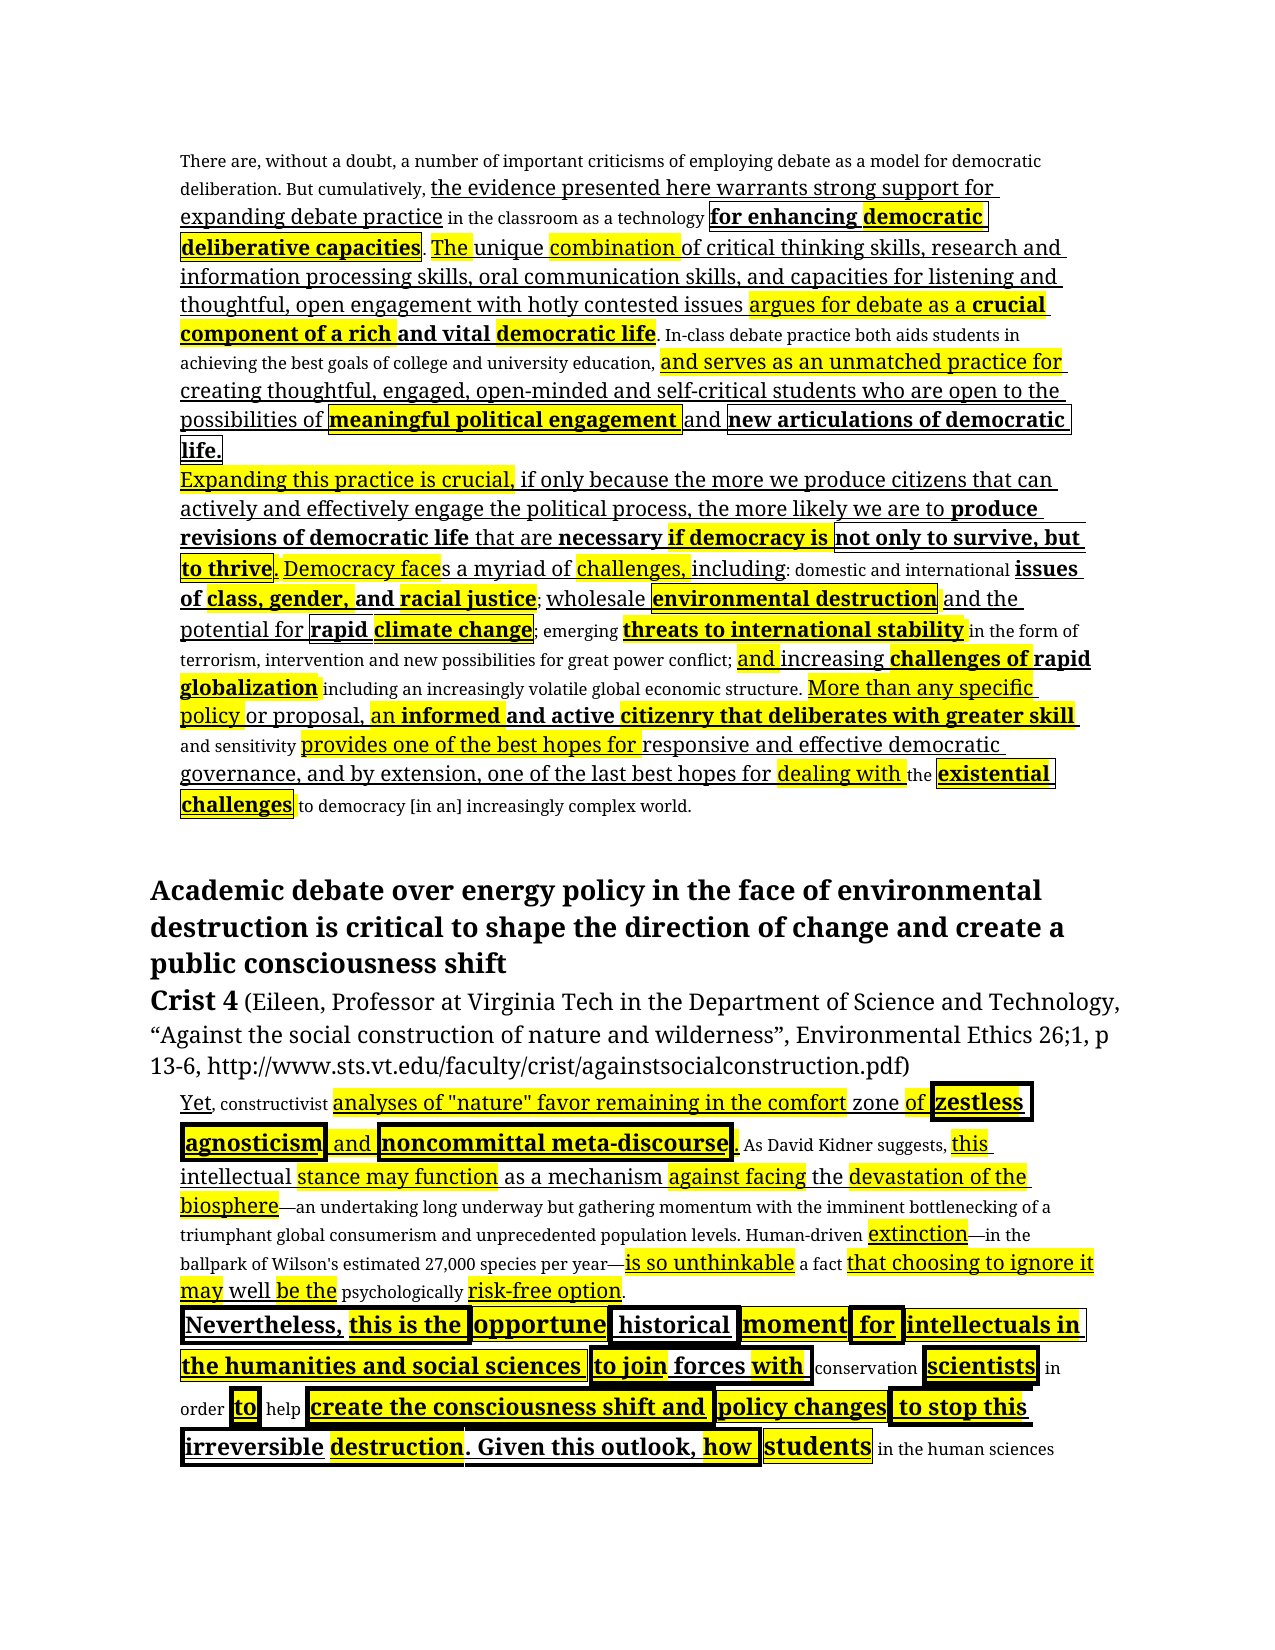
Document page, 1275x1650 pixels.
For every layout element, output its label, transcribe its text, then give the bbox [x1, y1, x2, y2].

text Crist 4 (Eileen, Professor at Virginia Tech in the Department of Science and Technology, “Against the social construction of nature and wilderness”, Environmental Ethics 26;1, p 13-6, http://www.sts.vt.edu/faculty/crist/againstsocialconstruction.pdf) [150, 982, 1125, 1081]
subtitle Academic debate over energy policy in the face of environmental destruction is critical to shape the direction of change and create a public consciousness shift [150, 871, 1125, 982]
text Expanding this practice is crucial, if only because the more we produce citizens that can actively and effectively engage the political process, the more likely we are to produce revisions of democratic life that are necessary if democracy is not only to survive, but to thrive. Democracy faces a myriad of challenges, including: domestic and international issues of class, gender, and racial justice; wholesale environmental destruction and the potential for rapid climate change; emerging threats to international stability in the form of terrorism, intervention and new possibilities for great power conflict; and increasing challenges of rapid globalization including an increasingly volatile global economic structure. More than any specific policy or proposal, an informed and active citizenry that deliberates with greater skill and sensitivity provides one of the best hopes for responsive and effective democratic governance, and by extension, one of the last best hopes for dealing with the existential challenges to democracy [in an] increasingly complex world. [180, 465, 1095, 819]
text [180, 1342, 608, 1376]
text Yet, constructivist analyses of "nature" favor remaining in the comfort zone of zestless agnosticism and noncommittal meta-discourse. As David Kidner suggests, this intellectual stance may function as a mechanism against facing the devastation of the biosphere—an undertaking long underway but gathering momentum with the imminent bottlenecking of a triumphant global consumerism and unprecedented population levels. Human-driven extinction—in the ballpark of Wilson's estimated 27,000 species per year—is so unthinkable a fact that choosing to ignore it may well be the psychologically risk-free option. [180, 1081, 1095, 1305]
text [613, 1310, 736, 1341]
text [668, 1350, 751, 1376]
text There are, without a doubt, a number of important criticisms of employing debate as a model for democratic deliberation. But cumulatively, the evidence presented here warrants strong support for expanding debate practice in the classroom as a technology for enhancing democratic deliberative capacities. The unique combination of critical thinking skills, research and information processing skills, oral communication skills, and capacities for listening and thoughtful, open engagement with hotly contested issues argues for debate as a crucial component of a rich and vital democratic life. In-class debate practice both aids students in achieving the best goals of college and university education, and serves as an unmatched practice for creating thoughtful, engaged, open-minded and self-critical students who are open to the possibilities of meaningful political engagement and new articulations of democratic life. [180, 150, 1095, 465]
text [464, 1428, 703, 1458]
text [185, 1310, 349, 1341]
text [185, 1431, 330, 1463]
